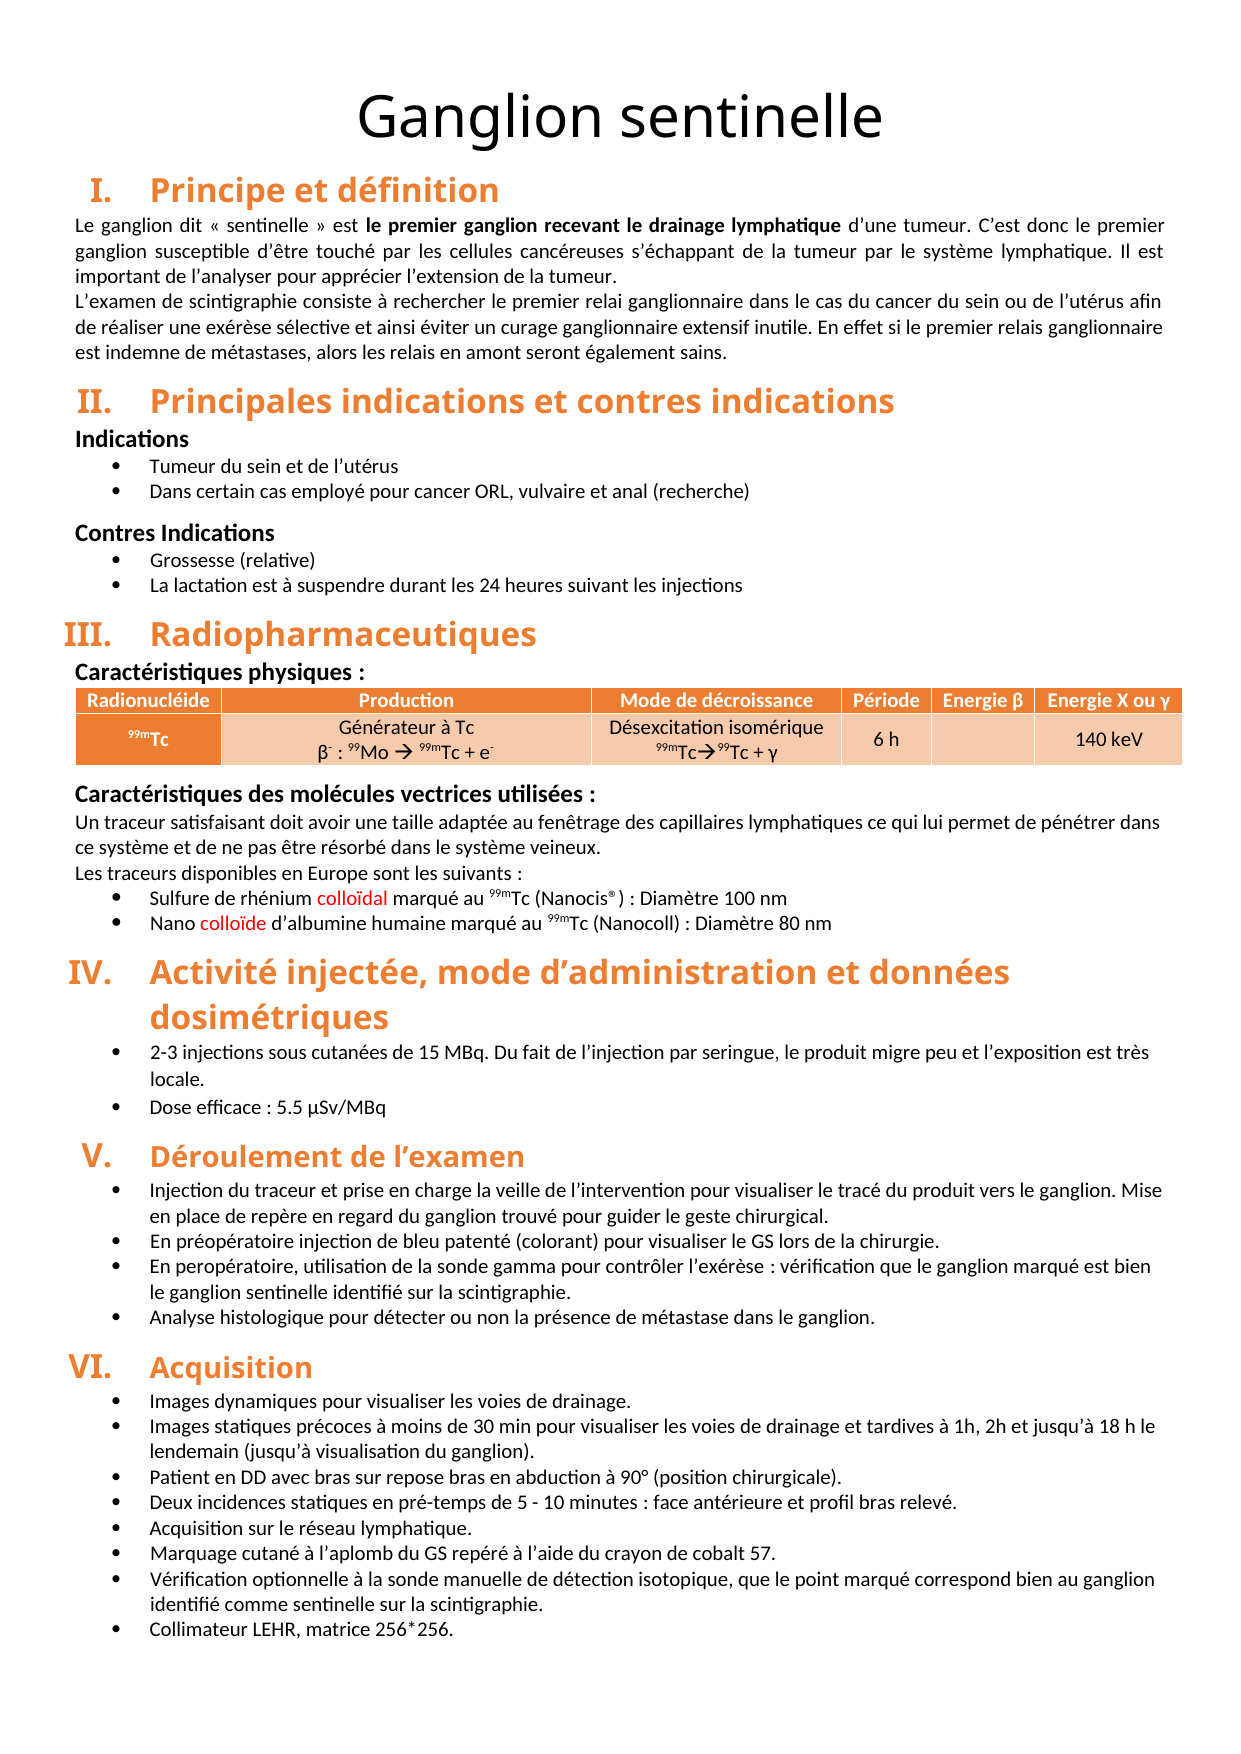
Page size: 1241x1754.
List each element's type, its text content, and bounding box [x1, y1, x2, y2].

list Images dynamiques pour visualiser les voies de drainage. [112, 1388, 1165, 1413]
subtitle Radiopharmaceutiques [112, 611, 1165, 656]
list Images statiques précoces à moins de 30 min pour visualiser les voies de drainage et tardives à 1h, 2h et jusqu’à 18 h le lendemain (jusqu’à visualisation du ganglion). [112, 1413, 1165, 1464]
list En peropératoire, utilisation de la sonde gamma pour contrôler l’exérèse : vérification que le ganglion marqué est bien le ganglion sentinelle identifié sur la scintigraphie. [112, 1254, 1165, 1304]
list Collimateur LEHR, matrice 256*256. [112, 1617, 1165, 1642]
table_header Energie β [932, 688, 1034, 713]
table_cell [932, 714, 1034, 765]
list Analyse histologique pour détecter ou non la présence de métastase dans le ganglion. [112, 1304, 1165, 1330]
list Acquisition sur le réseau lymphatique. [112, 1515, 1165, 1540]
list Grossesse (relative) [112, 547, 1165, 573]
table_cell 6 h [842, 714, 931, 765]
subtitle Acquisition [112, 1342, 1165, 1388]
text Un traceur satisfaisant doit avoir une taille adaptée au fenêtrage des capillaires lymphatiques ce qui lui permet de pénétrer dans ce système et de ne pas être résorbé dans le système veineux. [75, 809, 1165, 860]
text Caractéristiques physiques : [75, 656, 1165, 686]
subtitle Principales indications et contres indications [112, 377, 1165, 423]
subtitle Principe et définition [112, 167, 1165, 212]
list 2-3 injections sous cutanées de 15 MBq. Du fait de l’injection par seringue, le produit migre peu et l’exposition est très locale. [112, 1039, 1165, 1092]
table_header Période [842, 688, 931, 713]
list Marquage cutané à l’aplomb du GS repéré à l’aide du crayon de cobalt 57. [112, 1540, 1165, 1566]
table_cell Générateur à Tc β- : 99Mo 99mTc + e- [222, 714, 591, 765]
table_header Production [222, 688, 591, 713]
table_cell 140 keV [1035, 714, 1182, 765]
table_header Mode de décroissance [592, 688, 841, 713]
subtitle Déroulement de l’examen [112, 1132, 1165, 1177]
text Indications [75, 423, 1165, 453]
text Contres Indications [75, 517, 1165, 547]
list Injection du traceur et prise en charge la veille de l’intervention pour visualiser le tracé du produit vers le ganglion. Mise en place de repère en regard du ganglion trouvé pour guider le geste chirurgical. [112, 1177, 1165, 1228]
text L’examen de scintigraphie consiste à rechercher le premier relai ganglionnaire dans le cas du cancer du sein ou de l’utérus afin de réaliser une exérèse sélective et ainsi éviter un curage ganglionnaire extensif inutile. En effet si le premier relais ganglionnaire est indemne de métastases, alors les relais en amont seront également sains. [75, 289, 1165, 365]
list Sulfure de rhénium colloïdal marqué au 99mTc (Nanocis®) : Diamètre 100 nm [112, 885, 1165, 911]
table_header Radionucléide [76, 688, 221, 713]
table_cell Désexcitation isomérique 99mTc99Tc + γ [592, 714, 841, 765]
list Vérification optionnelle à la sonde manuelle de détection isotopique, que le point marqué correspond bien au ganglion identifié comme sentinelle sur la scintigraphie. [112, 1566, 1165, 1617]
text Ganglion sentinelle [75, 75, 1165, 154]
list Dose efficace : 5.5 µSv/MBq [112, 1094, 1165, 1119]
subtitle Activité injectée, mode d’administration et données dosimétriques [112, 948, 1165, 1039]
text Le ganglion dit « sentinelle » est le premier ganglion recevant le drainage lymphatique d’une tumeur. C’est donc le premier ganglion susceptible d’être touché par les cellules cancéreuses s’échappant de la tumeur par le système lymphatique. Il est important de l’analyser pour apprécier l’extension de la tumeur. [75, 212, 1165, 289]
list Dans certain cas employé pour cancer ORL, vulvaire et anal (recherche) [112, 479, 1165, 504]
text Les traceurs disponibles en Europe sont les suivants : [75, 860, 1165, 885]
list Nano colloïde d’albumine humaine marqué au 99mTc (Nanocoll) : Diamètre 80 nm [112, 911, 1165, 936]
list Patient en DD avec bras sur repose bras en abduction à 90° (position chirurgicale). [112, 1464, 1165, 1489]
list La lactation est à suspendre durant les 24 heures suivant les injections [112, 573, 1165, 598]
table_cell 99mTc [76, 714, 221, 765]
list En préopératoire injection de bleu patenté (colorant) pour visualiser le GS lors de la chirurgie. [112, 1228, 1165, 1254]
text Caractéristiques des molécules vectrices utilisées : [75, 778, 1165, 809]
list Tumeur du sein et de l’utérus [112, 453, 1165, 479]
table_header Energie X ou γ [1035, 688, 1182, 713]
list Deux incidences statiques en pré-temps de 5 - 10 minutes : face antérieure et profil bras relevé. [112, 1489, 1165, 1515]
